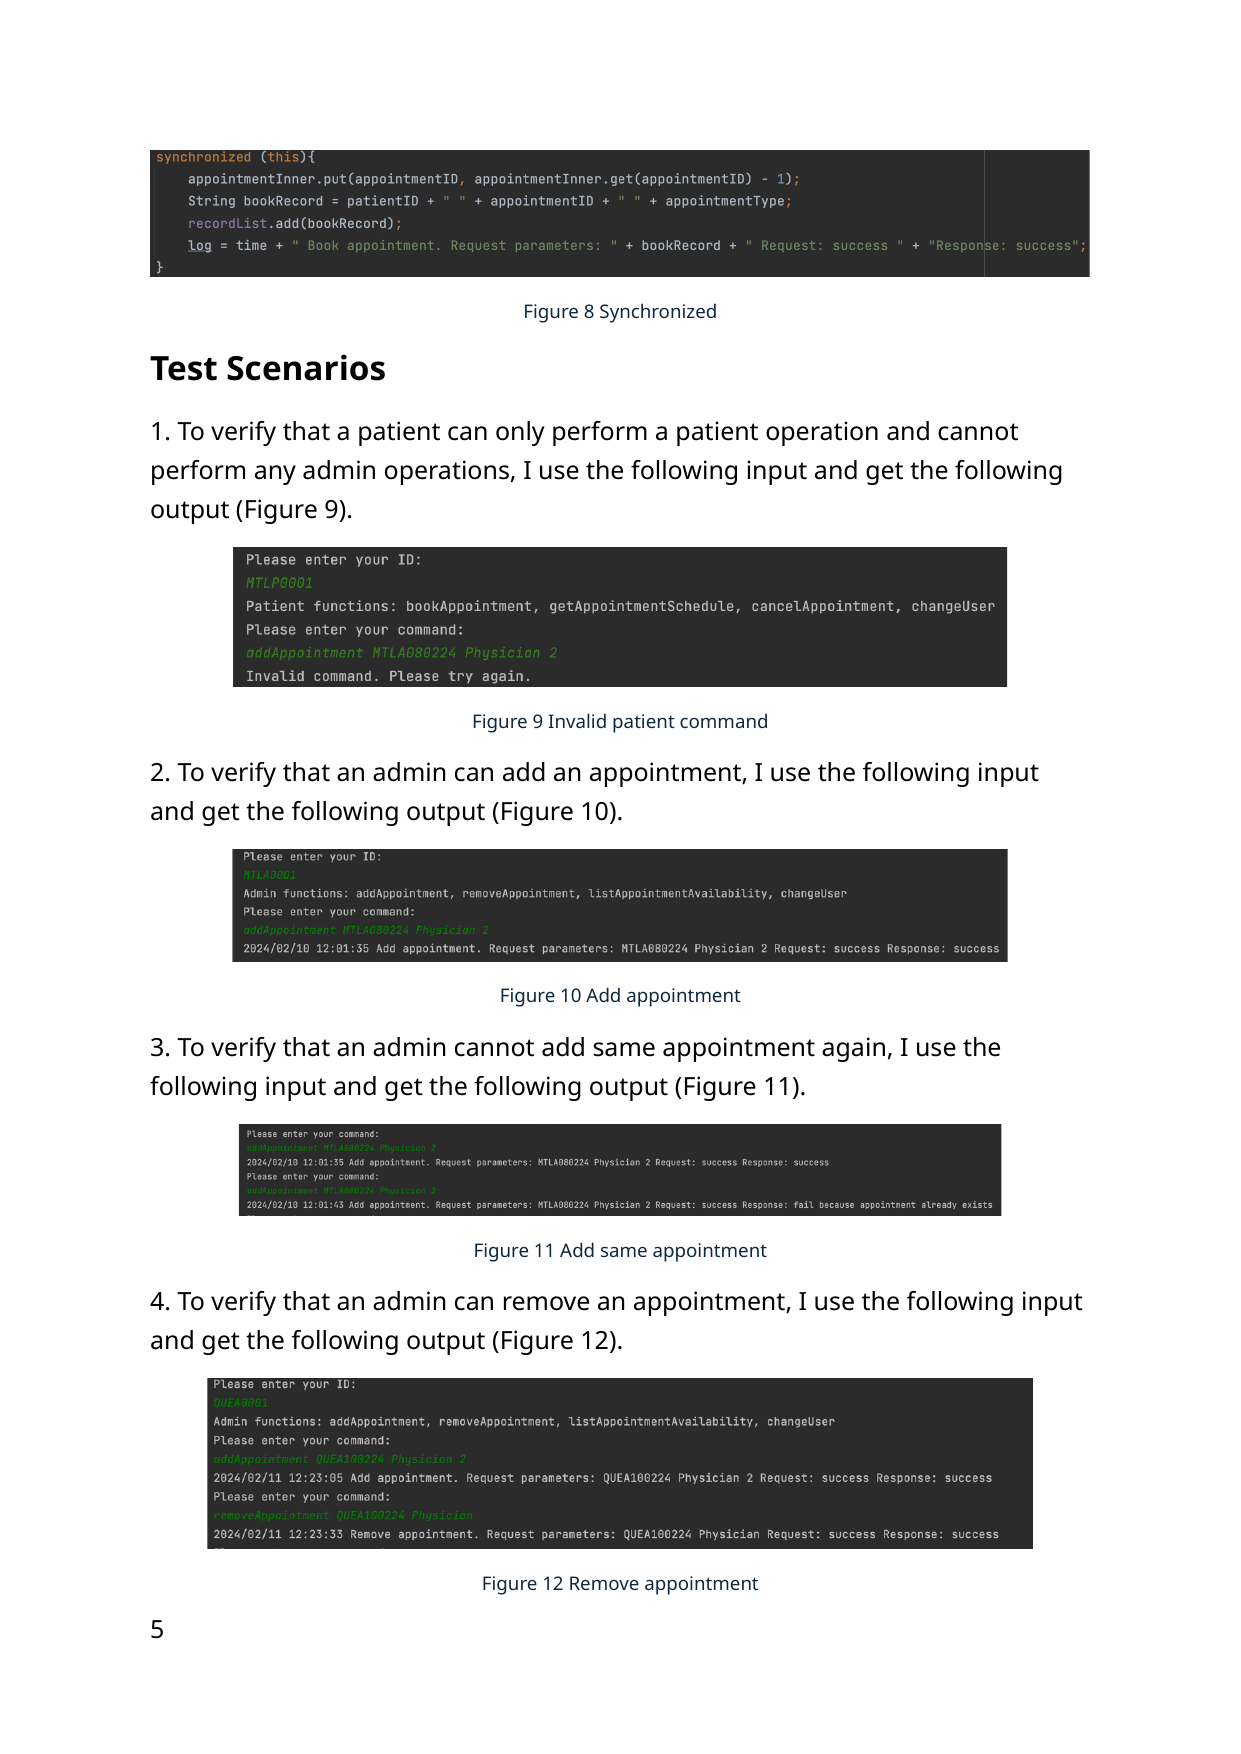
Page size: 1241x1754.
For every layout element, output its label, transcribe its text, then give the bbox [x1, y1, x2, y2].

picture [233, 547, 1008, 687]
text Test Scenarios [150, 344, 1090, 390]
text Figure 9 Invalid patient command [150, 708, 1090, 734]
picture [232, 849, 1008, 962]
text 3. To verify that an admin cannot add same appointment again, I use the following input and get the following output (Figure 11). [150, 1029, 1090, 1102]
text Figure 12 Remove appointment [150, 1571, 1090, 1596]
picture [238, 1124, 1002, 1216]
text Figure 10 Add appointment [150, 983, 1090, 1008]
text 2. To verify that an admin can add an appointment, I use the following input and get the following output (Figure 10). [150, 754, 1090, 828]
text 4. To verify that an admin can remove an appointment, I use the following input and get the following output (Figure 12). [150, 1283, 1090, 1356]
picture [207, 1378, 1033, 1549]
text Figure 11 Add same appointment [150, 1237, 1090, 1262]
text Figure 8 Synchronized [150, 298, 1090, 323]
picture [150, 150, 1090, 277]
text 1. To verify that a patient can only perform a patient operation and cannot perform any admin operations, I use the following input and get the following output (Figure 9). [150, 413, 1090, 526]
